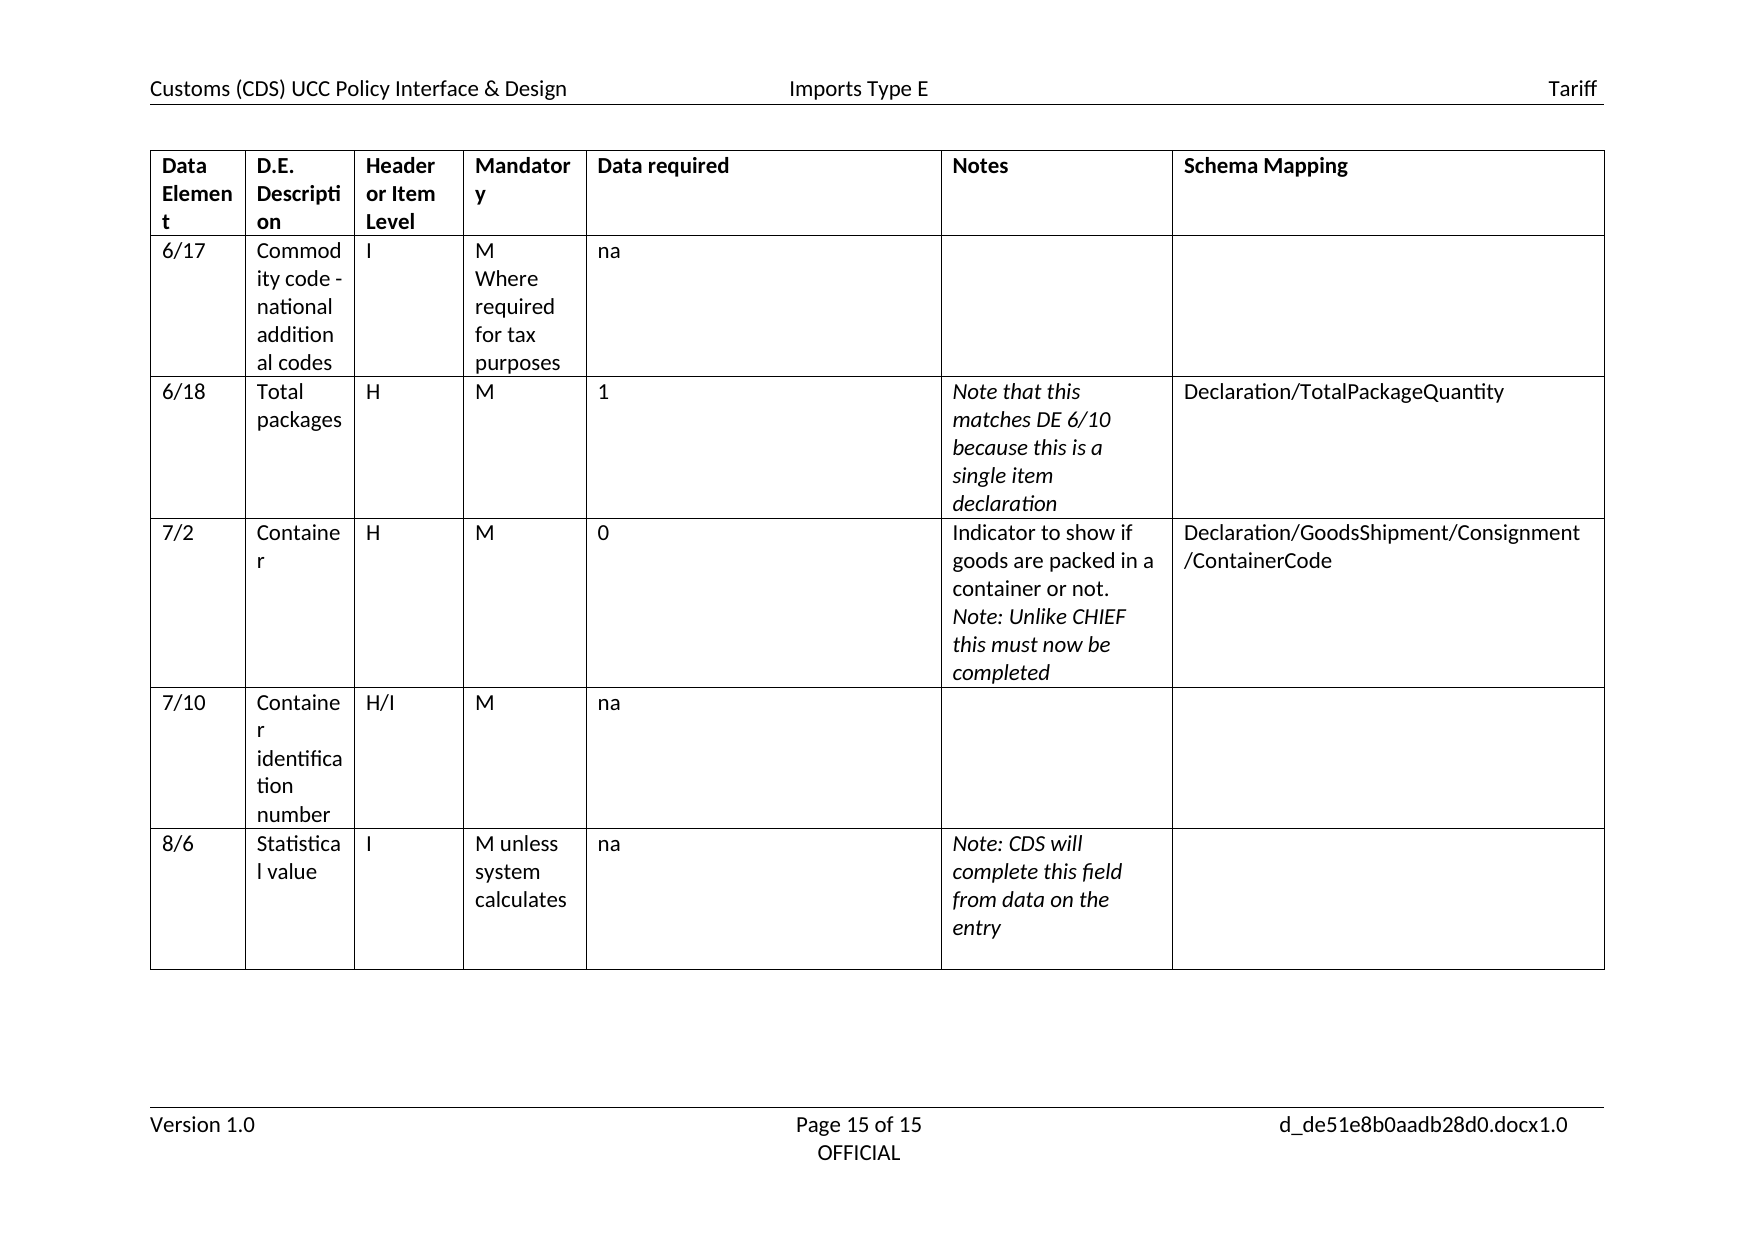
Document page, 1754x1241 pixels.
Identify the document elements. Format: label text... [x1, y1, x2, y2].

table_cell Total packages [246, 377, 354, 517]
table_cell H [355, 377, 463, 517]
table_cell M [464, 519, 586, 687]
table_header Data required [587, 151, 941, 235]
table_cell na [587, 829, 941, 969]
table_cell H/I [355, 688, 463, 828]
table_header Header or Item Level [355, 151, 463, 235]
table_cell [1173, 688, 1604, 828]
table_cell Note: CDS will complete this field from data on the entry [942, 829, 1172, 969]
table_cell Commodity code - national additional codes [246, 236, 354, 376]
table_cell Declaration/GoodsShipment/Consignment /ContainerCode [1173, 519, 1604, 687]
table_cell Container identification number [246, 688, 354, 828]
table_cell [942, 688, 1172, 828]
table_header D.E. Description [246, 151, 354, 235]
table_cell [942, 236, 1172, 376]
table_cell 6/18 [151, 377, 245, 517]
table_cell 8/6 [151, 829, 245, 969]
table_cell I [355, 236, 463, 376]
table_cell 0 [587, 519, 941, 687]
table_cell 7/2 [151, 519, 245, 687]
table_cell Container [246, 519, 354, 687]
table_cell Indicator to show if goods are packed in a container or not. Note: Unlike CHIEF this must now be completed [942, 519, 1172, 687]
table_cell M [464, 688, 586, 828]
table_cell I [355, 829, 463, 969]
table_cell 1 [587, 377, 941, 517]
table_header Schema Mapping [1173, 151, 1604, 235]
table_cell na [587, 688, 941, 828]
table_cell Statistical value [246, 829, 354, 969]
table_cell Note that this matches DE 6/10 because this is a single item declaration [942, 377, 1172, 517]
table_cell Declaration/TotalPackageQuantity [1173, 377, 1604, 517]
table_cell M Where required for tax purposes [464, 236, 586, 376]
table_cell 6/17 [151, 236, 245, 376]
table_cell H [355, 519, 463, 687]
table_header Mandatory [464, 151, 586, 235]
table_cell [1173, 829, 1604, 969]
table_header Data Element [151, 151, 245, 235]
table_cell 7/10 [151, 688, 245, 828]
table_header Notes [942, 151, 1172, 235]
table_cell M unless system calculates [464, 829, 586, 969]
table_cell M [464, 377, 586, 517]
table_cell na [587, 236, 941, 376]
table_cell [1173, 236, 1604, 376]
